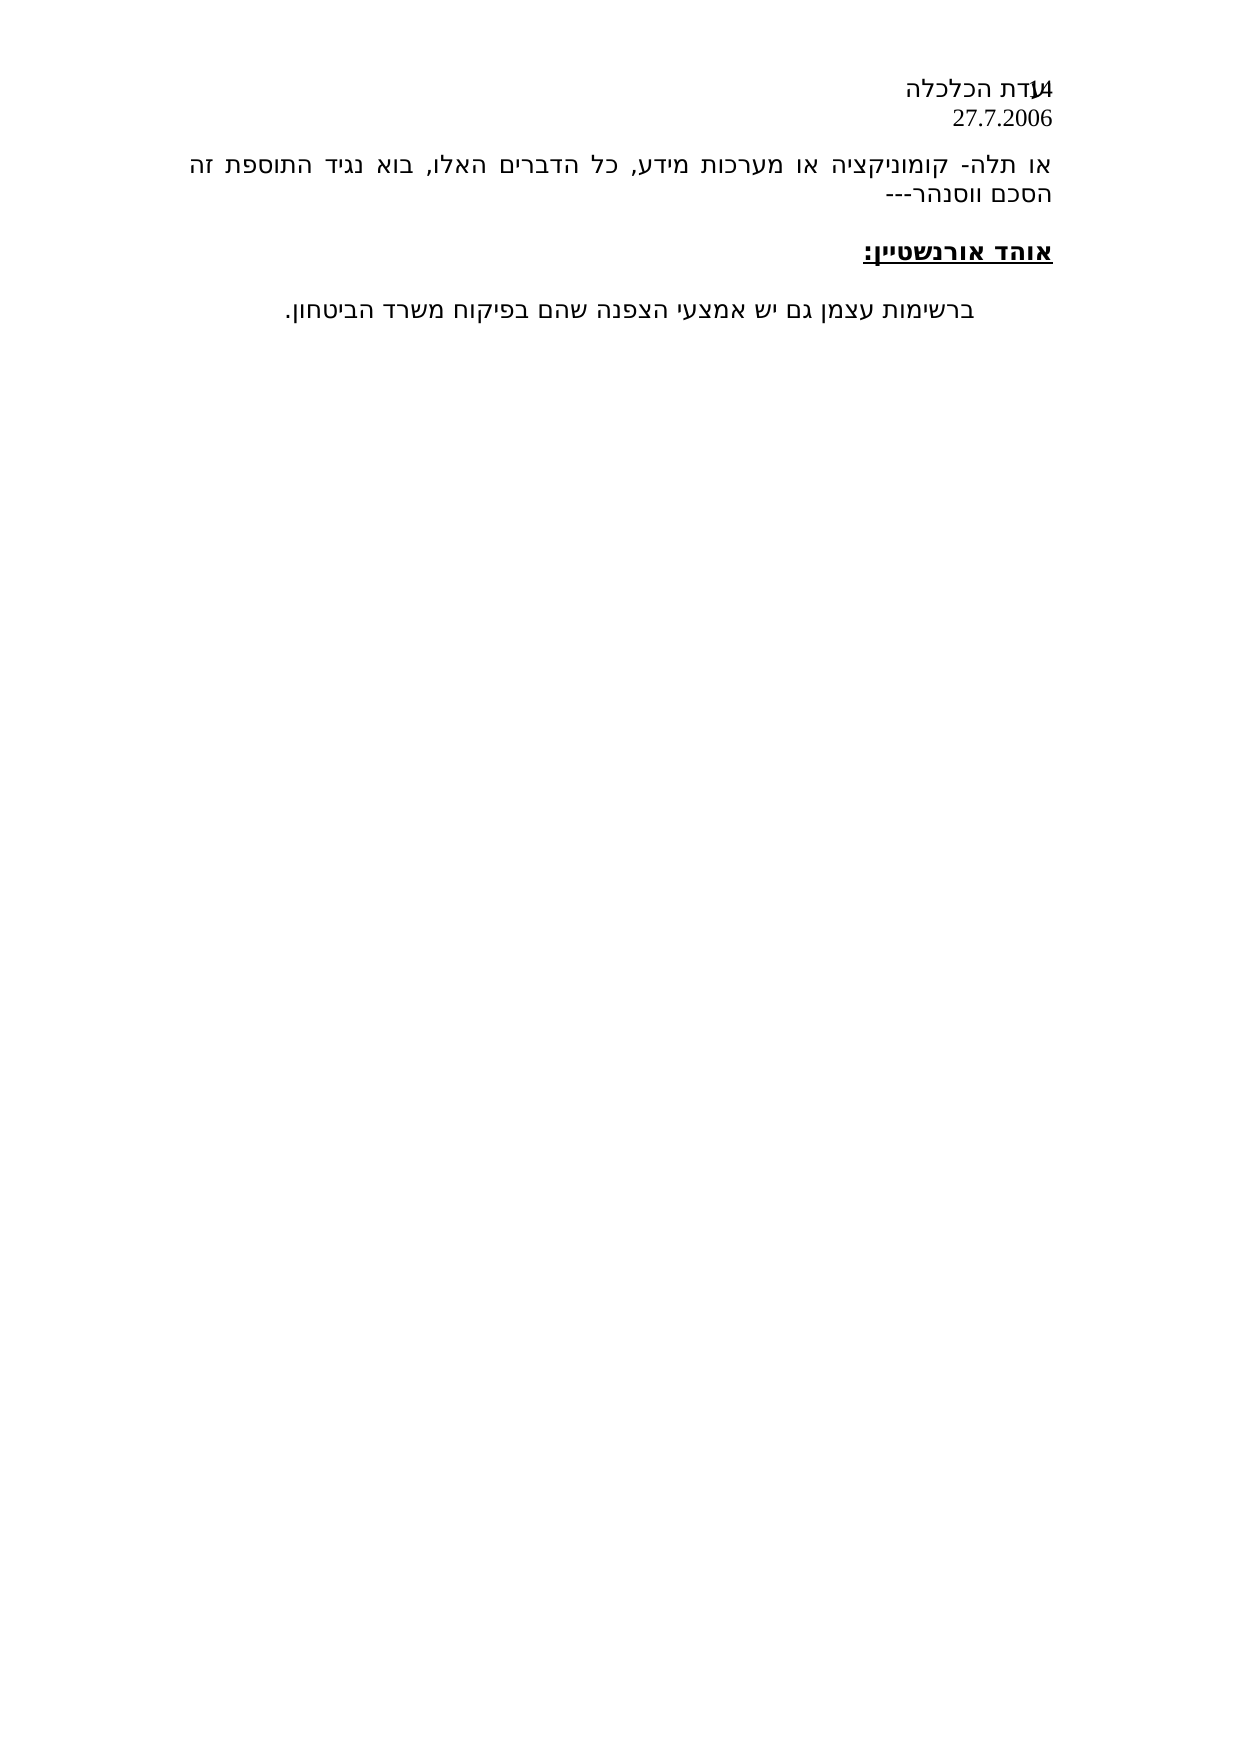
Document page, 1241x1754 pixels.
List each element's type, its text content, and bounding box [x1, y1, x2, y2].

text אוהד אורנשטיין: [187, 237, 1053, 266]
text ברשימות עצמן גם יש אמצעי הצפנה שהם בפיקוח משרד הביטחון. [187, 295, 1053, 324]
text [187, 150, 1053, 208]
